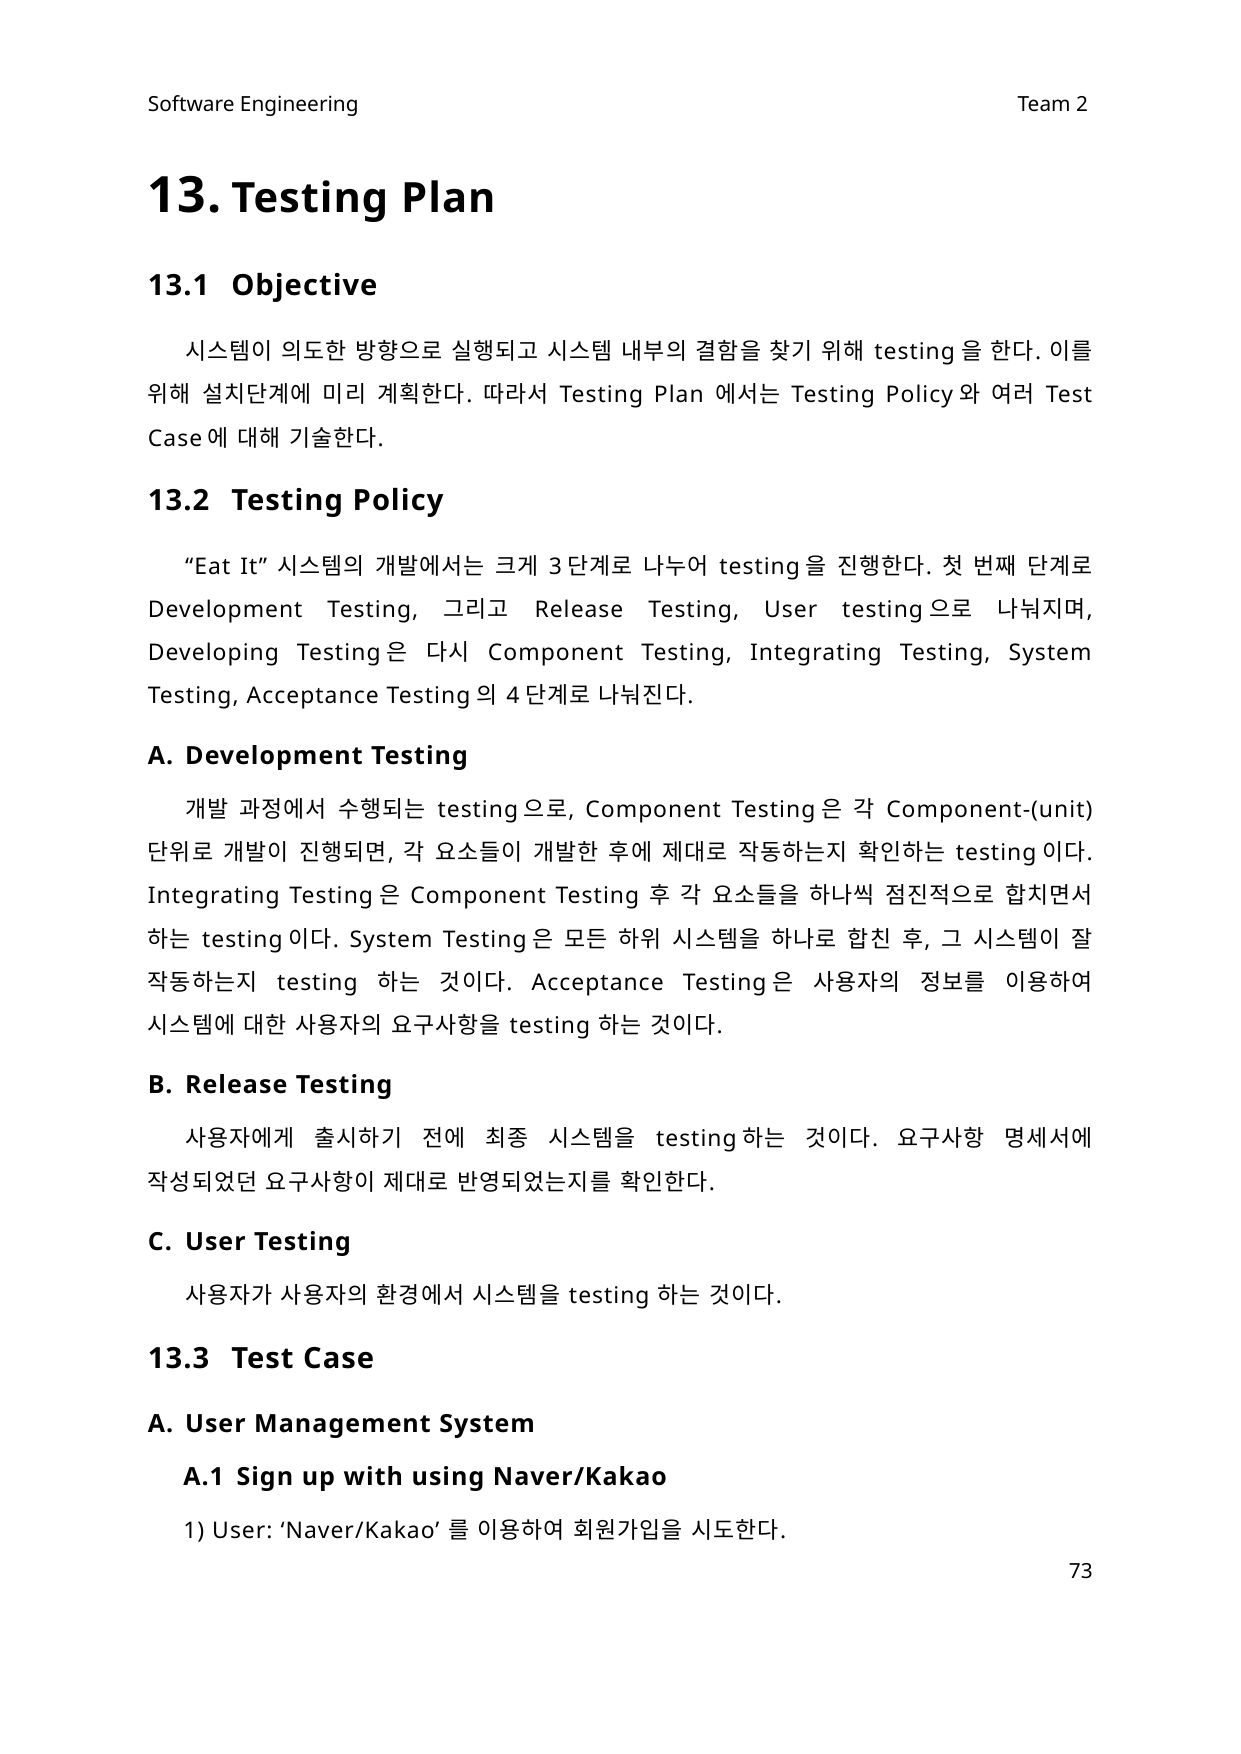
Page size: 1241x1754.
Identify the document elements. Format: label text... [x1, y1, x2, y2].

list Sign up with using Naver/Kakao [183, 1459, 1092, 1493]
subtitle User Management System [148, 1405, 1092, 1439]
subtitle User Testing [148, 1223, 1092, 1258]
text 사용자가 사용자의 환경에서 시스템을 testing 하는 것이다. [148, 1277, 1092, 1310]
subtitle Release Testing [148, 1067, 1092, 1101]
text 개발 과정에서 수행되는 testing으로, Component Testing은 각 Component-(unit) 단위로 개발이 진행되면, 각 요소들이 개발한 후에 제대로 작동하는지 확인하는 testing이다. Integrating Testing은 Component Testing 후 각 요소들을 하나씩 점진적으로 합치면서 하는 testing이다. System Testing은 모든 하위 시스템을 하나로 합친 후, 그 시스템이 잘 작동하는지 testing 하는 것이다. Acceptance Testing은 사용자의 정보를 이용하여 시스템에 대한 사용자의 요구사항을 testing 하는 것이다. [148, 791, 1092, 1040]
subtitle Development Testing [148, 737, 1092, 771]
subtitle Testing Policy [148, 479, 1092, 519]
text 1) User: ‘Naver/Kakao’ 를 이용하여 회원가입을 시도한다. [183, 1512, 1092, 1545]
subtitle Test Case [148, 1337, 1092, 1377]
text 사용자에게 출시하기 전에 최종 시스템을 testing하는 것이다. 요구사항 명세서에 작성되었던 요구사항이 제대로 반영되었는지를 확인한다. [148, 1120, 1092, 1197]
subtitle Testing Plan [148, 159, 1092, 228]
text 시스템이 의도한 방향으로 실행되고 시스템 내부의 결함을 찾기 위해 testing을 한다. 이를 위해 설치단계에 미리 계획한다. 따라서 Testing Plan 에서는 Testing Policy와 여러 Test Case에 대해 기술한다. [148, 333, 1092, 453]
text “Eat It” 시스템의 개발에서는 크게 3단계로 나누어 testing을 진행한다. 첫 번째 단계로 Development Testing, 그리고 Release Testing, User testing으로 나눠지며, Developing Testing은 다시 Component Testing, Integrating Testing, System Testing, Acceptance Testing의 4단계로 나눠진다. [148, 548, 1092, 711]
subtitle Objective [148, 265, 1092, 304]
